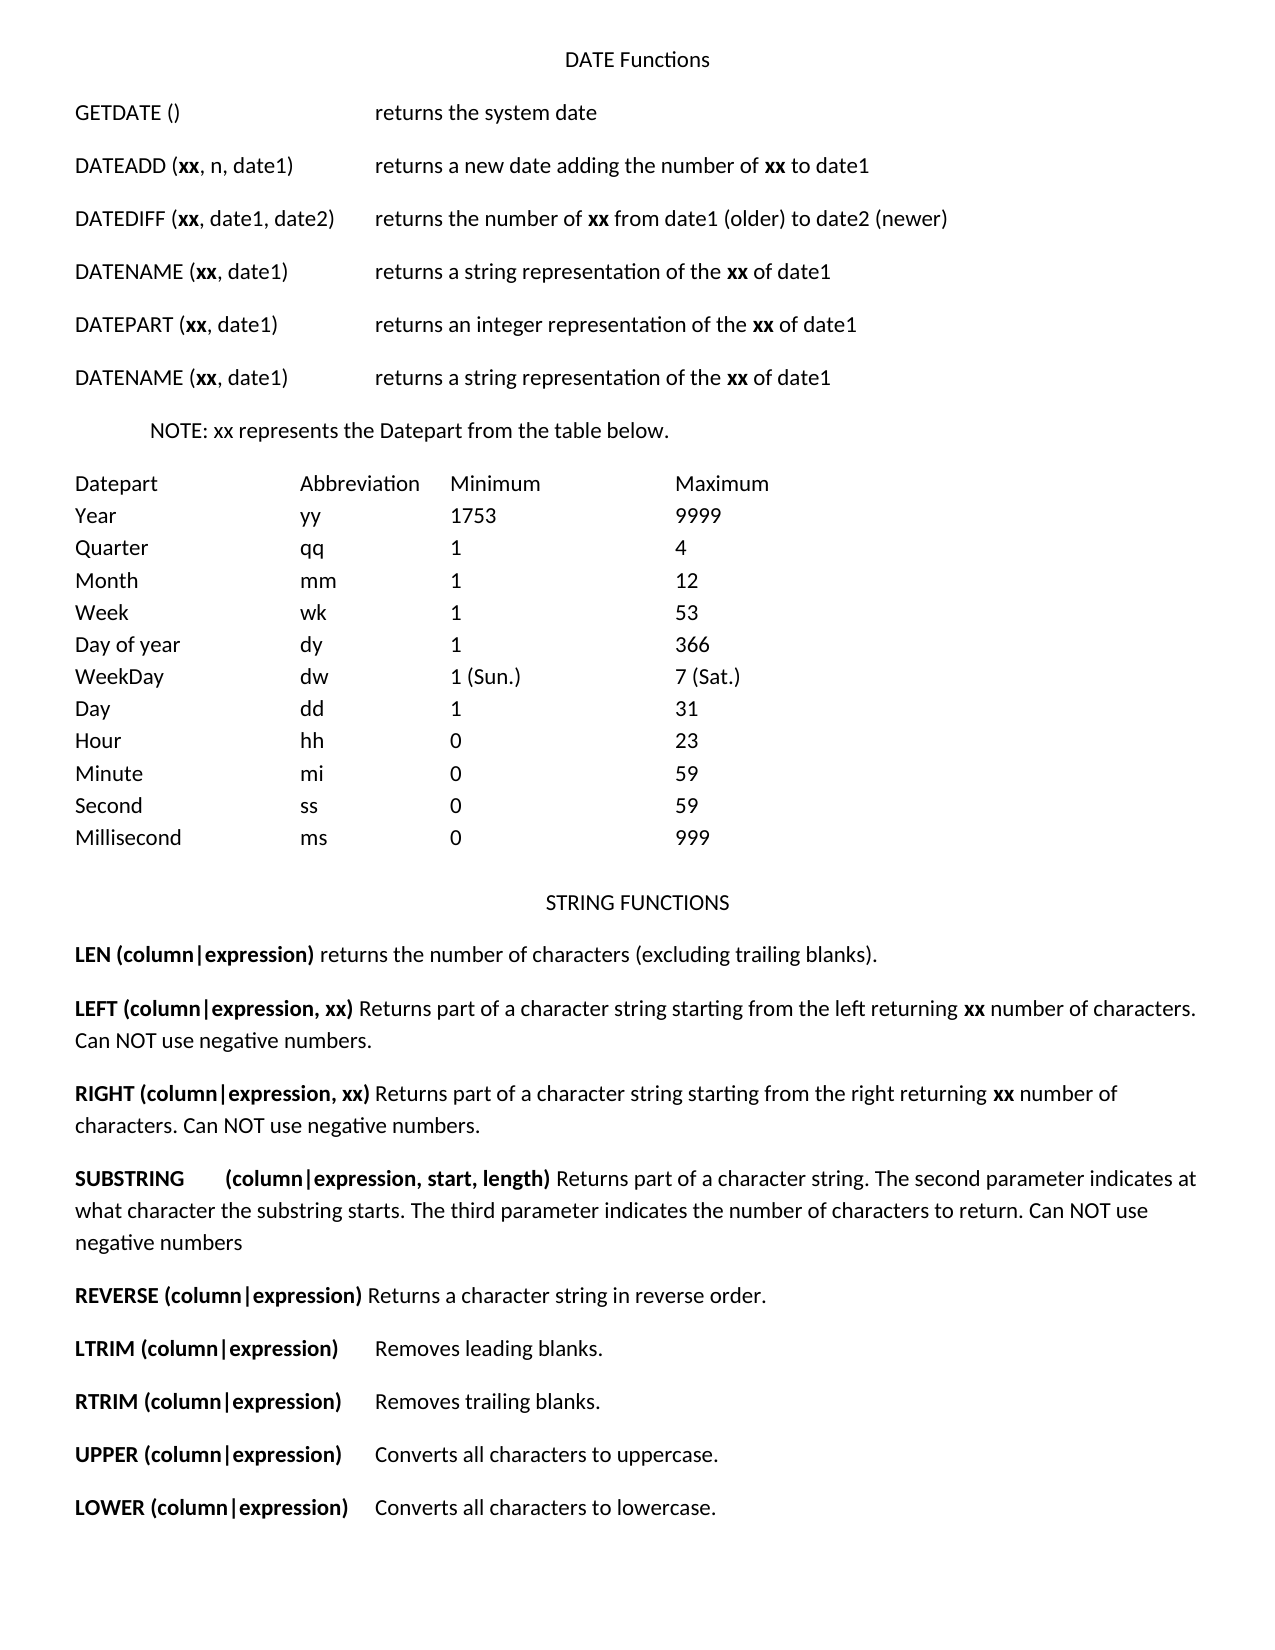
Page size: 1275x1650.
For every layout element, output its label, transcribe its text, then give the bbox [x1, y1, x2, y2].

text LEFT (column|expression, xx) Returns part of a character string starting from the left returning xx number of characters. Can NOT use negative numbers. [75, 994, 1200, 1054]
text Month mm 1 12 [75, 566, 1200, 594]
text Second ss 0 59 [75, 791, 1200, 819]
text LTRIM (column|expression) Removes leading blanks. [75, 1334, 1200, 1362]
text WeekDay dw 1 (Sun.) 7 (Sat.) [75, 662, 1200, 690]
text Datepart Abbreviation Minimum Maximum [75, 469, 1200, 497]
text DATEPART (xx, date1) returns an integer representation of the xx of date1 [75, 310, 1200, 338]
text LOWER (column|expression) Converts all characters to lowercase. [75, 1493, 1200, 1522]
text UPPER (column|expression) Converts all characters to uppercase. [75, 1441, 1200, 1468]
text DATEDIFF (xx, date1, date2) returns the number of xx from date1 (older) to date2 (newer) [75, 204, 1200, 232]
text Day of year dy 1 366 [75, 630, 1200, 658]
text Hour hh 0 23 [75, 727, 1200, 755]
text SUBSTRING (column|expression, start, length) Returns part of a character string. The second parameter indicates at what character the substring starts. The third parameter indicates the number of characters to return. Can NOT use negative numbers [75, 1164, 1200, 1256]
text RIGHT (column|expression, xx) Returns part of a character string starting from the right returning xx number of characters. Can NOT use negative numbers. [75, 1079, 1200, 1139]
text Minute mi 0 59 [75, 759, 1200, 787]
text Week wk 1 53 [75, 598, 1200, 626]
text Day dd 1 31 [75, 694, 1200, 722]
text Quarter qq 1 4 [75, 533, 1200, 562]
text NOTE: xx represents the Datepart from the table below. [75, 416, 1200, 444]
text DATE Functions [75, 45, 1200, 73]
text DATEADD (xx, n, date1) returns a new date adding the number of xx to date1 [75, 151, 1200, 179]
text DATENAME (xx, date1) returns a string representation of the xx of date1 [75, 363, 1200, 391]
text REVERSE (column|expression) Returns a character string in reverse order. [75, 1281, 1200, 1309]
text DATENAME (xx, date1) returns a string representation of the xx of date1 [75, 257, 1200, 285]
text GETDATE () returns the system date [75, 98, 1200, 126]
text Year yy 1753 9999 [75, 501, 1200, 529]
text Millisecond ms 0 999 [75, 823, 1200, 851]
text RTRIM (column|expression) Removes trailing blanks. [75, 1387, 1200, 1416]
text LEN (column|expression) returns the number of characters (excluding trailing blanks). [75, 941, 1200, 969]
text STRING FUNCTIONS [75, 888, 1200, 916]
